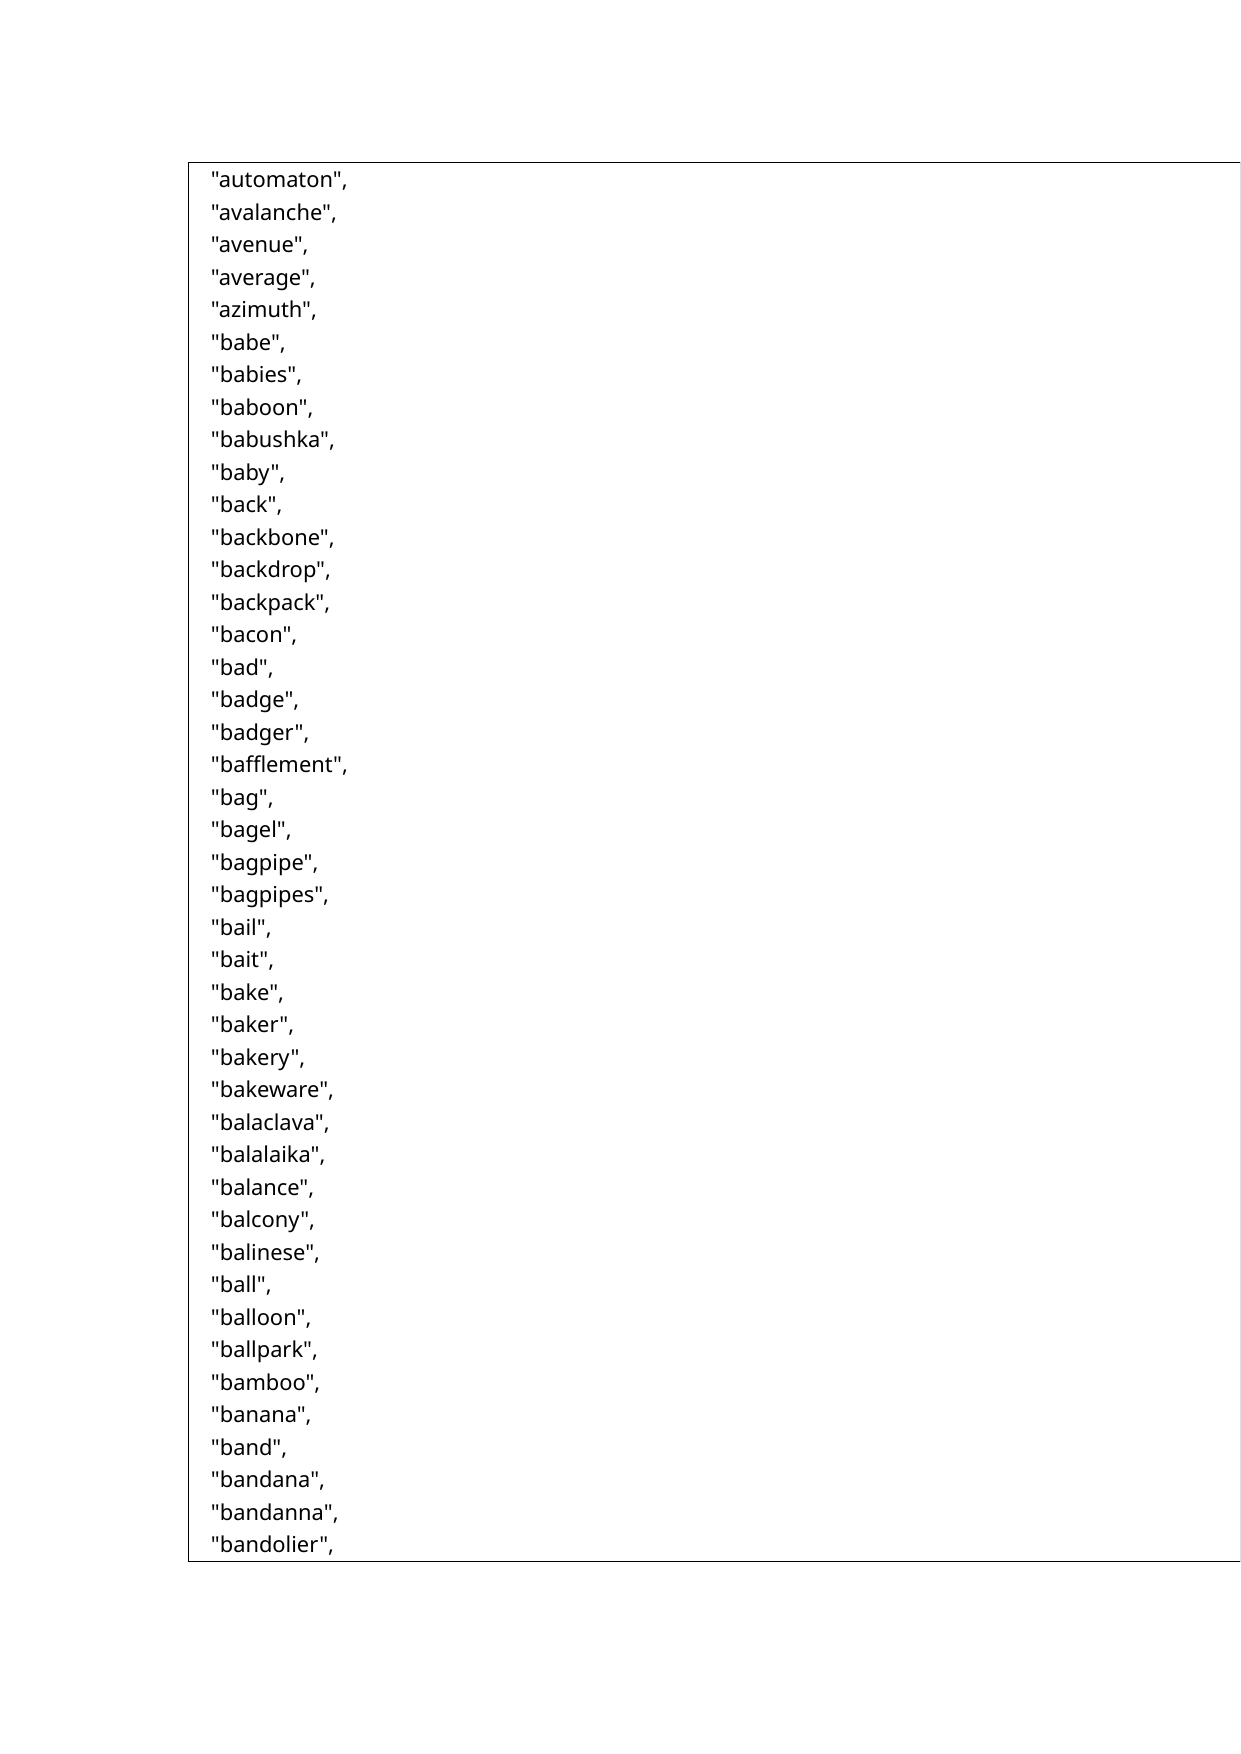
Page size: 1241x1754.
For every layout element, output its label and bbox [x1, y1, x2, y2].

table_header [189, 163, 1240, 1561]
